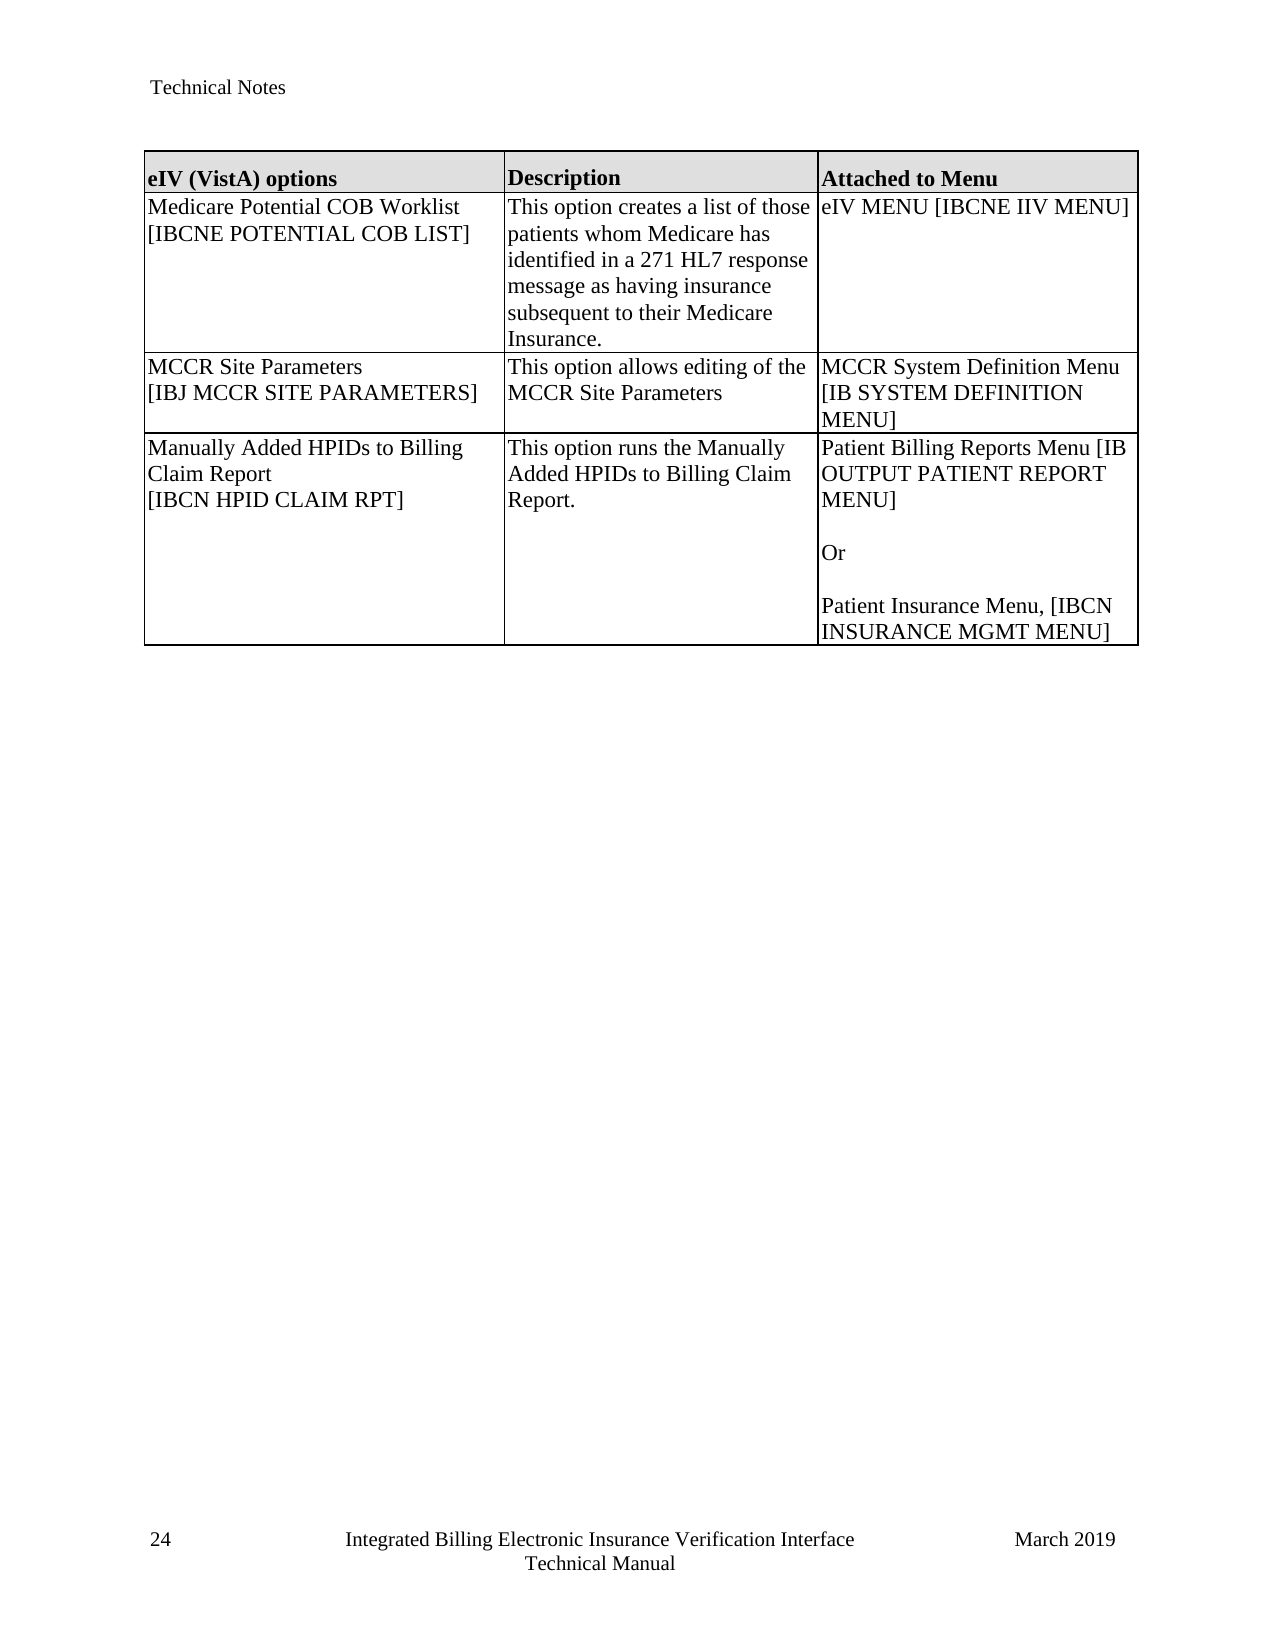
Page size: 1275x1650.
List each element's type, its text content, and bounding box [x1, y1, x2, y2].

table_cell This option runs the Manually Added HPIDs to Billing Claim Report. [505, 434, 817, 644]
table_cell MCCR Site Parameters [IBJ MCCR SITE PARAMETERS] [145, 353, 504, 432]
table_cell Patient Billing Reports Menu [IB OUTPUT PATIENT REPORT MENU] Or Patient Insurance Menu, [IBCN INSURANCE MGMT MENU] [819, 434, 1137, 644]
table_cell Manually Added HPIDs to Billing Claim Report [IBCN HPID CLAIM RPT] [145, 434, 504, 644]
table_cell eIV MENU [IBCNE IIV MENU] [819, 193, 1137, 351]
table_cell MCCR System Definition Menu [IB SYSTEM DEFINITION MENU] [819, 353, 1137, 432]
table_cell This option allows editing of the MCCR Site Parameters [505, 353, 817, 432]
table_header eIV (VistA) options [145, 152, 504, 192]
table_cell Medicare Potential COB Worklist [IBCNE POTENTIAL COB LIST] [145, 193, 504, 351]
table_header Attached to Menu [819, 152, 1137, 192]
table_cell This option creates a list of those patients whom Medicare has identified in a 271 HL7 response message as having insurance subsequent to their Medicare Insurance. [505, 193, 817, 351]
table_header Description [505, 152, 817, 192]
